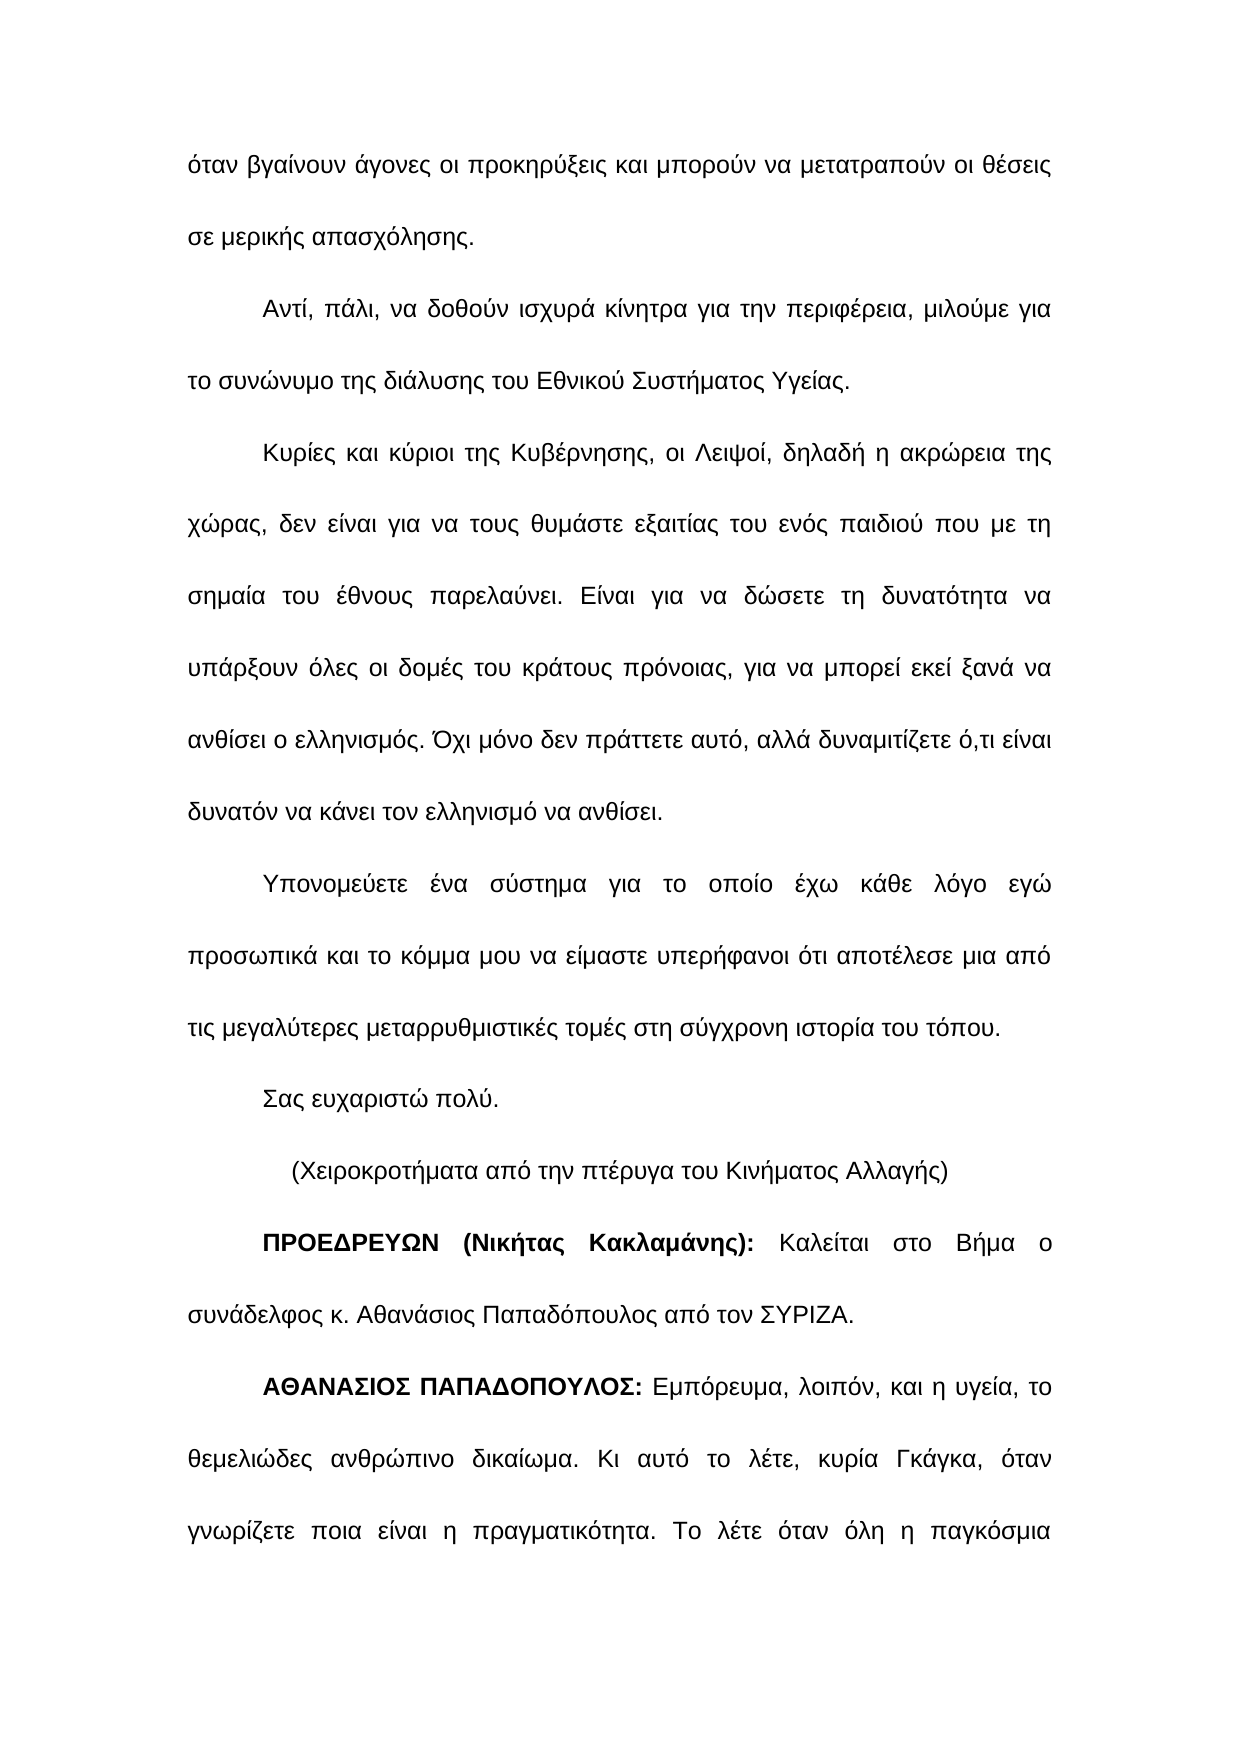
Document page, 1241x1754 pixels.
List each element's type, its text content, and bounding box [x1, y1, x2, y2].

text Αντί, πάλι, να δοθούν ισχυρά κίνητρα για την περιφέρεια, μιλούμε για το συνώνυμο της διάλυσης του Εθνικού Συστήματος Υγείας. [187, 294, 1053, 394]
text Υπονομεύετε ένα σύστημα για το οποίο έχω κάθε λόγο εγώ προσωπικά και το κόμμα μου να είμαστε υπερήφανοι ότι αποτέλεσε μια από τις μεγαλύτερες μεταρρυθμιστικές τομές στη σύγχρονη ιστορία του τόπου. [187, 869, 1053, 1041]
text Κυρίες και κύριοι της Κυβέρνησης, οι Λειψοί, δηλαδή η ακρώρεια της χώρας, δεν είναι για να τους θυμάστε εξαιτίας του ενός παιδιού που με τη σημαία του έθνους παρελαύνει. Είναι για να δώσετε τη δυνατότητα να υπάρξουν όλες οι δομές του κράτους πρόνοιας, για να μπορεί εκεί ξανά να ανθίσει ο ελληνισμός. Όχι μόνο δεν πράττετε αυτό, αλλά δυναμιτίζετε ό,τι είναι δυνατόν να κάνει τον ελληνισμό να ανθίσει. [187, 437, 1053, 826]
text Σας ευχαριστώ πολύ. [187, 1084, 1053, 1113]
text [187, 1372, 1053, 1544]
text ΠΡΟΕΔΡΕΥΩΝ (Νικήτας Κακλαμάνης): Καλείται στο Βήμα ο συνάδελφος κ. Αθανάσιος Παπαδόπουλος από τον ΣΥΡΙΖΑ. [187, 1228, 1053, 1329]
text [187, 150, 1053, 251]
text (Χειροκροτήματα από την πτέρυγα του Κινήματος Αλλαγής) [187, 1156, 1053, 1185]
